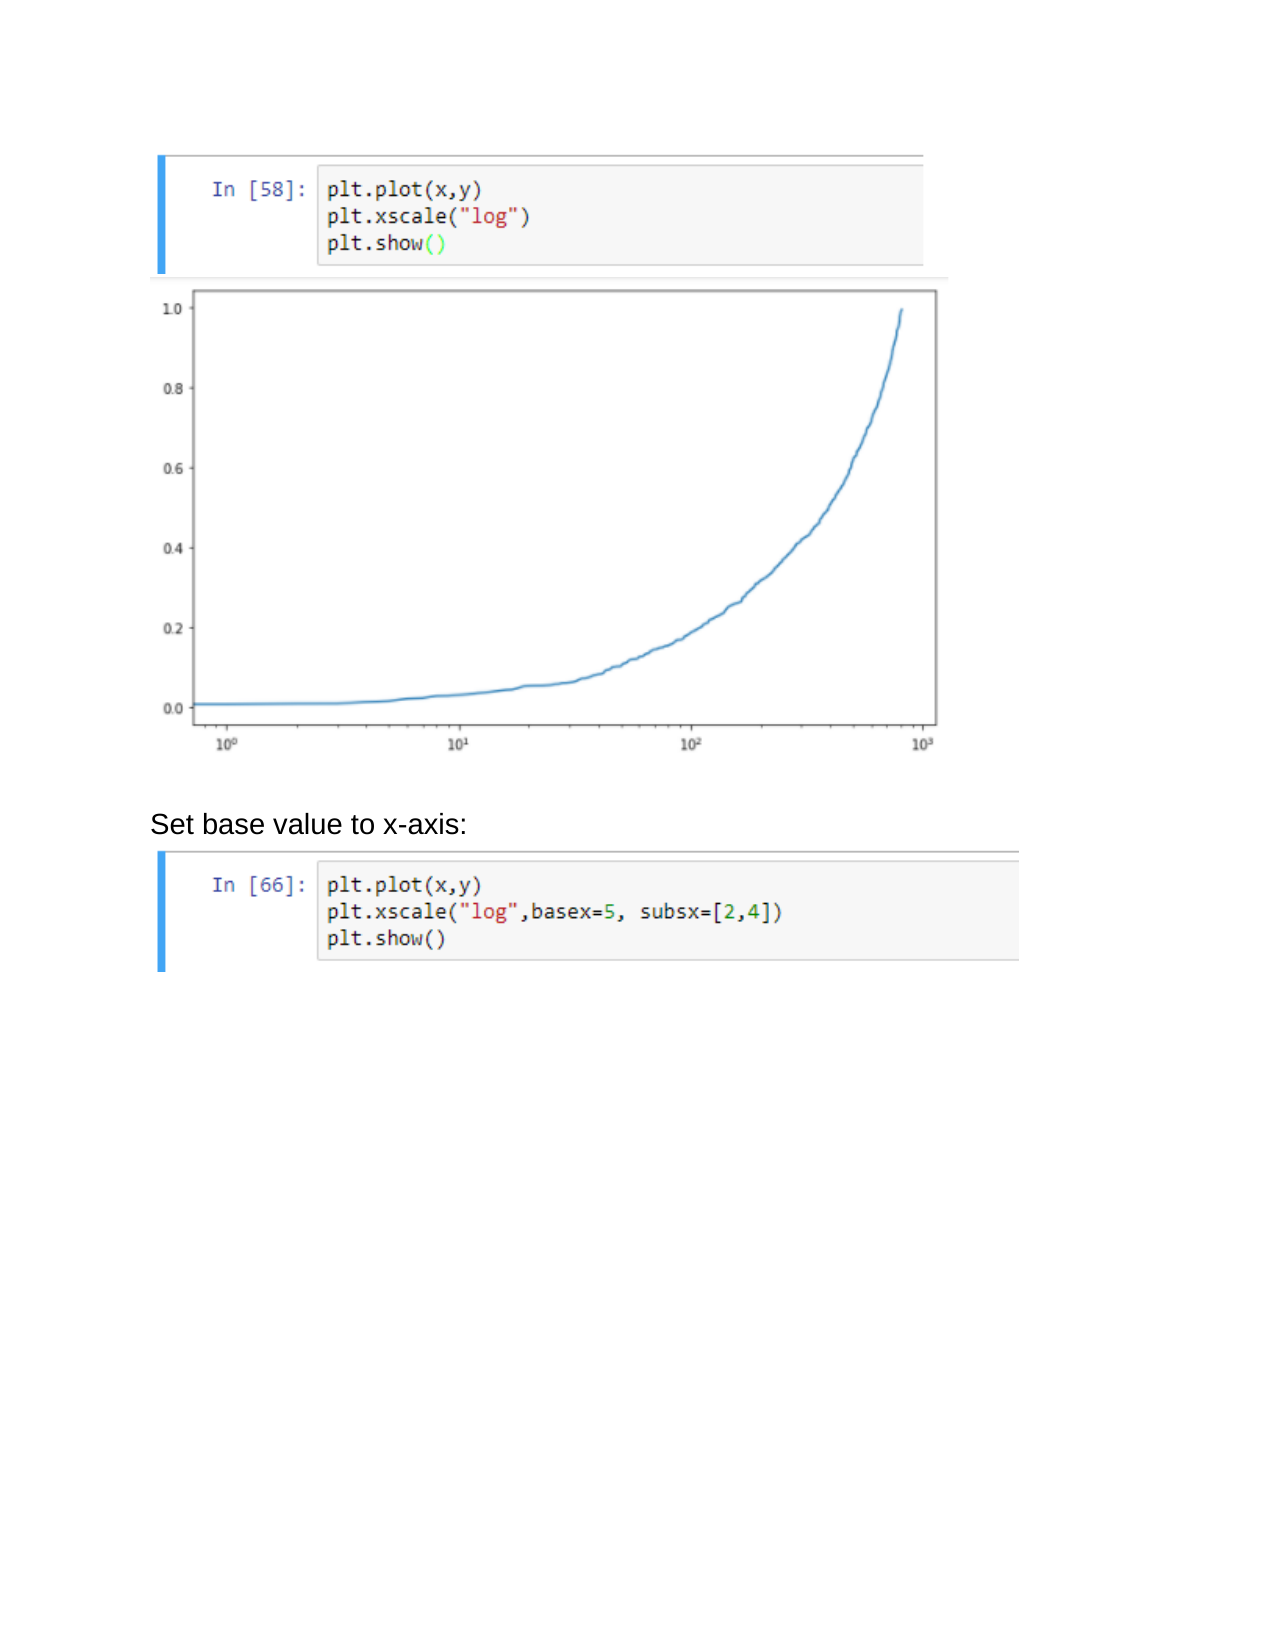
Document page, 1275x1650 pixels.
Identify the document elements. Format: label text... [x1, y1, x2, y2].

text Set base value to x-axis: [150, 807, 1125, 840]
picture [150, 277, 949, 773]
picture [150, 845, 1019, 972]
picture [150, 150, 924, 274]
